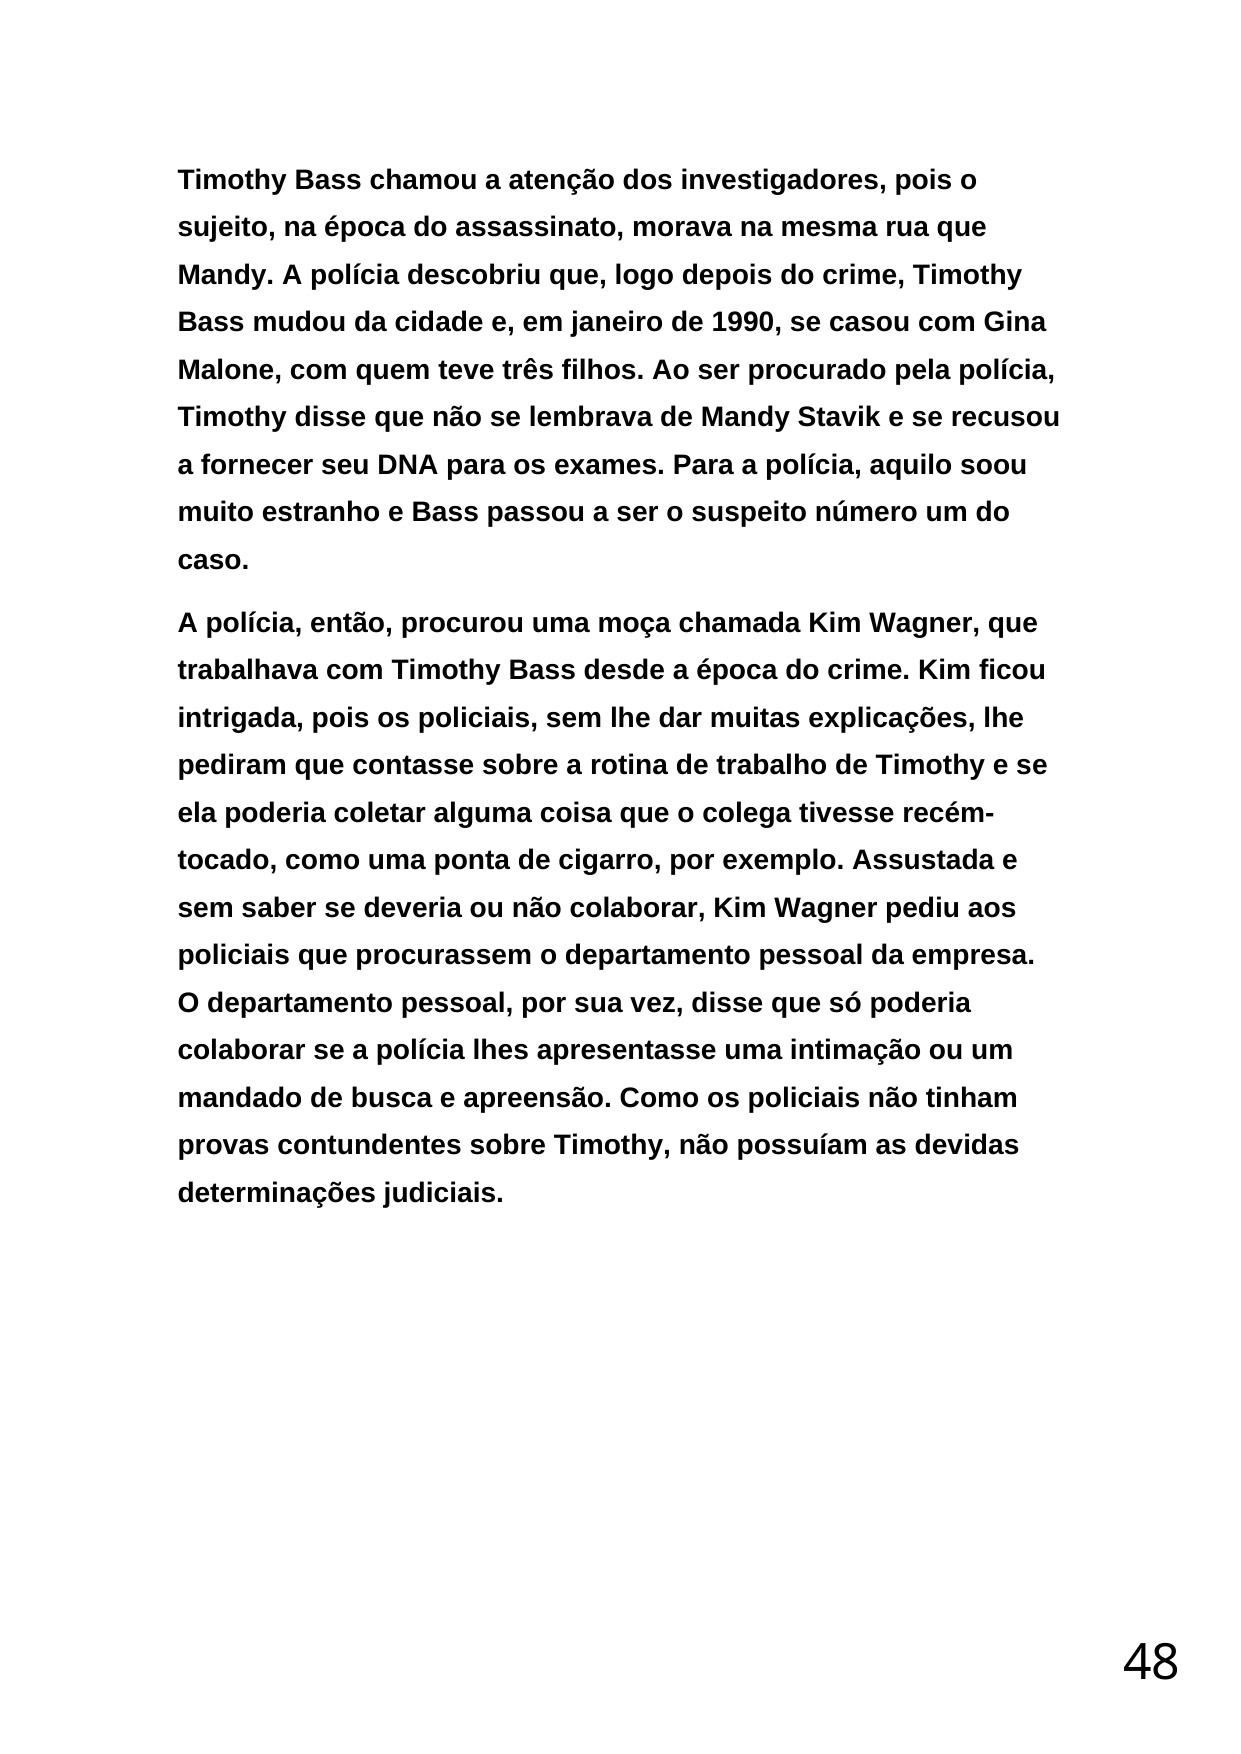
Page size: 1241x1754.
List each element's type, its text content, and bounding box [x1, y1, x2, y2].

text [177, 148, 1063, 575]
text A polícia, então, procurou uma moça chamada Kim Wagner, que trabalhava com Timothy Bass desde a época do crime. Kim ficou intrigada, pois os policiais, sem lhe dar muitas explicações, lhe pediram que contasse sobre a rotina de trabalho de Timothy e se ela poderia coletar alguma coisa que o colega tivesse recém-tocado, como uma ponta de cigarro, por exemplo. Assustada e sem saber se deveria ou não colaborar, Kim Wagner pediu aos policiais que procurassem o departamento pessoal da empresa. O departamento pessoal, por sua vez, disse que só poderia colaborar se a polícia lhes apresentasse uma intimação ou um mandado de busca e apreensão. Como os policiais não tinham provas contundentes sobre Timothy, não possuíam as devidas determinações judiciais. [177, 591, 1063, 1208]
